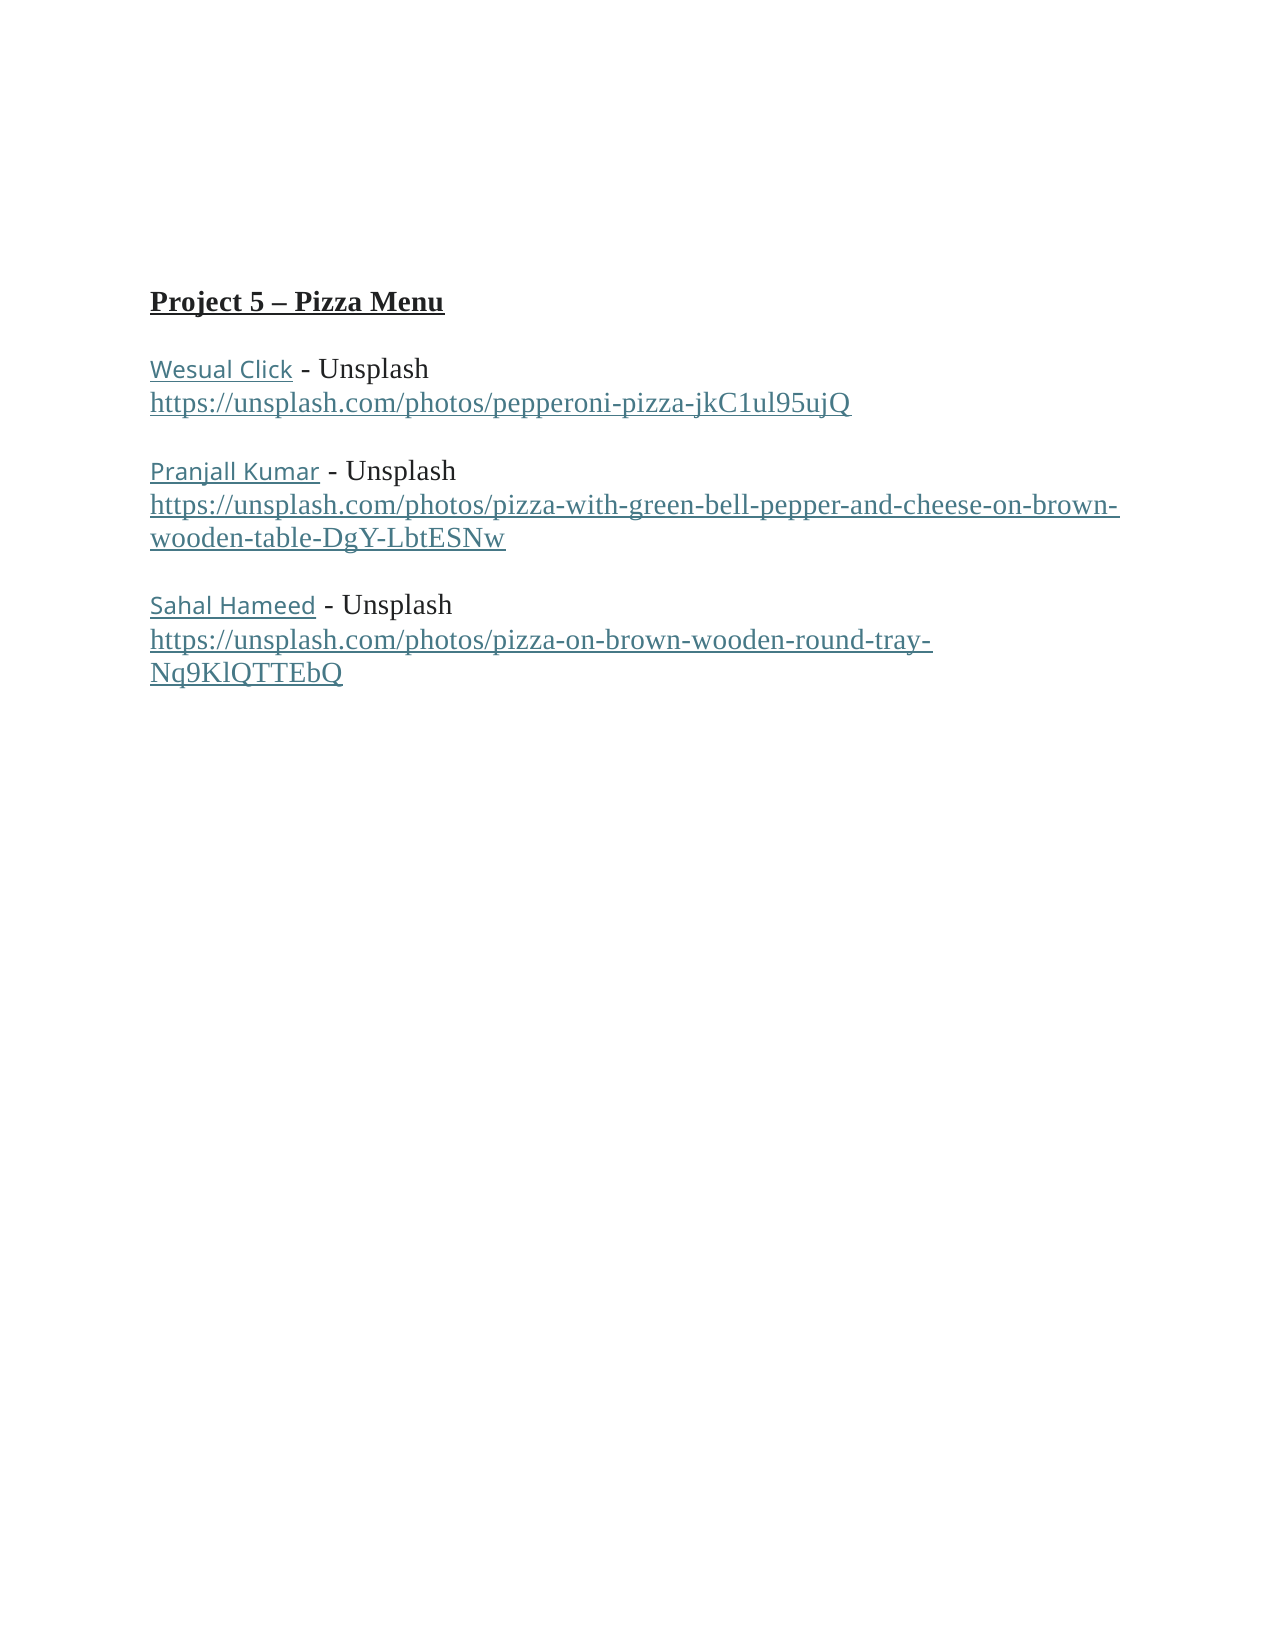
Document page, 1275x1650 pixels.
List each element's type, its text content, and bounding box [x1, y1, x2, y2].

text https://unsplash.com/photos/pizza-with-green-bell-pepper-and-cheese-on-brown-wooden-table-DgY-LbtESNw [150, 487, 1125, 554]
text Project 5 – Pizza Menu [150, 284, 1125, 318]
text https://unsplash.com/photos/pepperoni-pizza-jkC1ul95ujQ [150, 386, 1125, 419]
text Sahal Hameed - Unsplash [150, 587, 1125, 622]
text Wesual Click - Unsplash [150, 351, 1125, 386]
text https://unsplash.com/photos/pizza-on-brown-wooden-round-tray-Nq9KlQTTEbQ [150, 622, 1125, 689]
text Pranjall Kumar - Unsplash [150, 453, 1125, 487]
